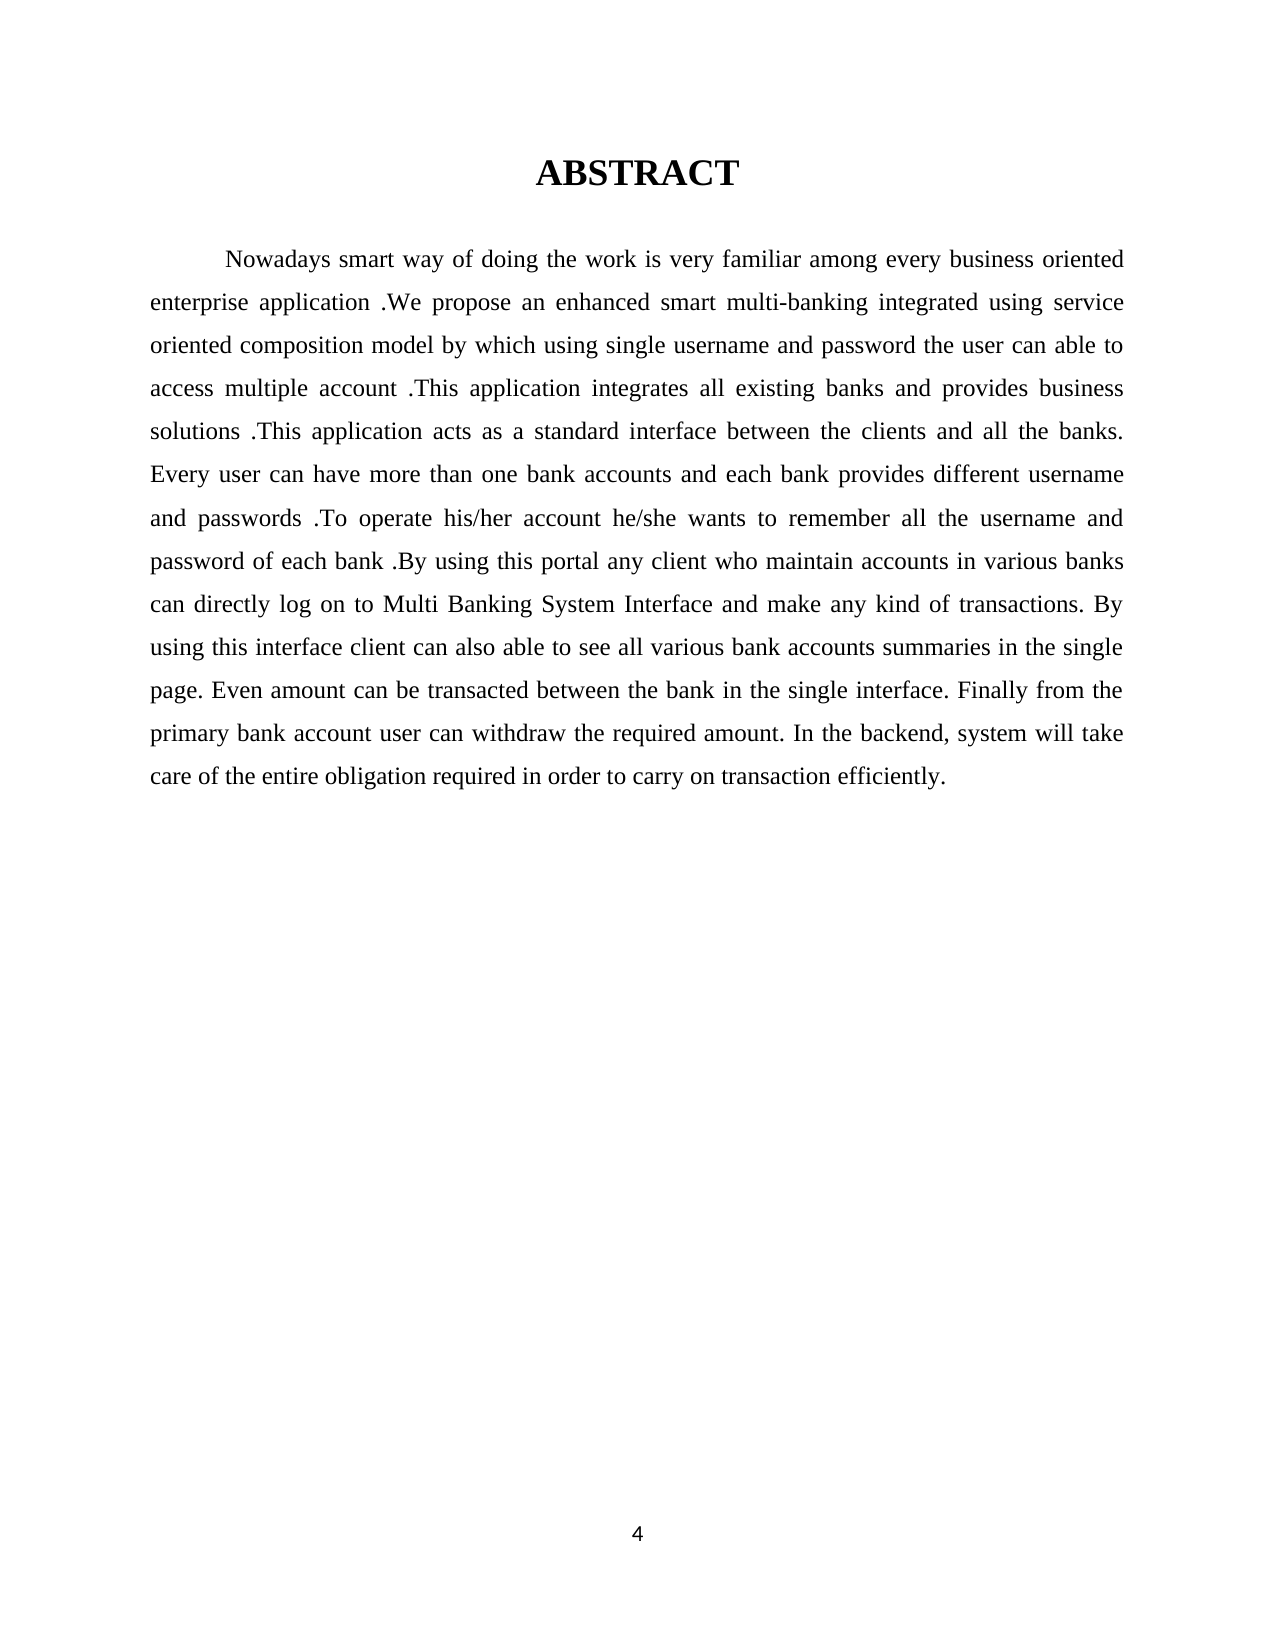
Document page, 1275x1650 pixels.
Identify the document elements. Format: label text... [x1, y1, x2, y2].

text Nowadays smart way of doing the work is very familiar among every business oriented enterprise application .We propose an enhanced smart multi-banking integrated using service oriented composition model by which using single username and password the user can able to access multiple account .This application integrates all existing banks and provides business solutions .This application acts as a standard interface between the clients and all the banks. Every user can have more than one bank accounts and each bank provides different username and passwords .To operate his/her account he/she wants to remember all the username and password of each bank .By using this portal any client who maintain accounts in various banks can directly log on to Multi Banking System Interface and make any kind of transactions. By using this interface client can also able to see all various bank accounts summaries in the single page. Even amount can be transacted between the bank in the single interface. Finally from the primary bank account user can withdraw the required amount. In the backend, system will take care of the entire obligation required in order to carry on transaction efficiently. [150, 244, 1125, 790]
text ABSTRACT [150, 150, 1125, 193]
